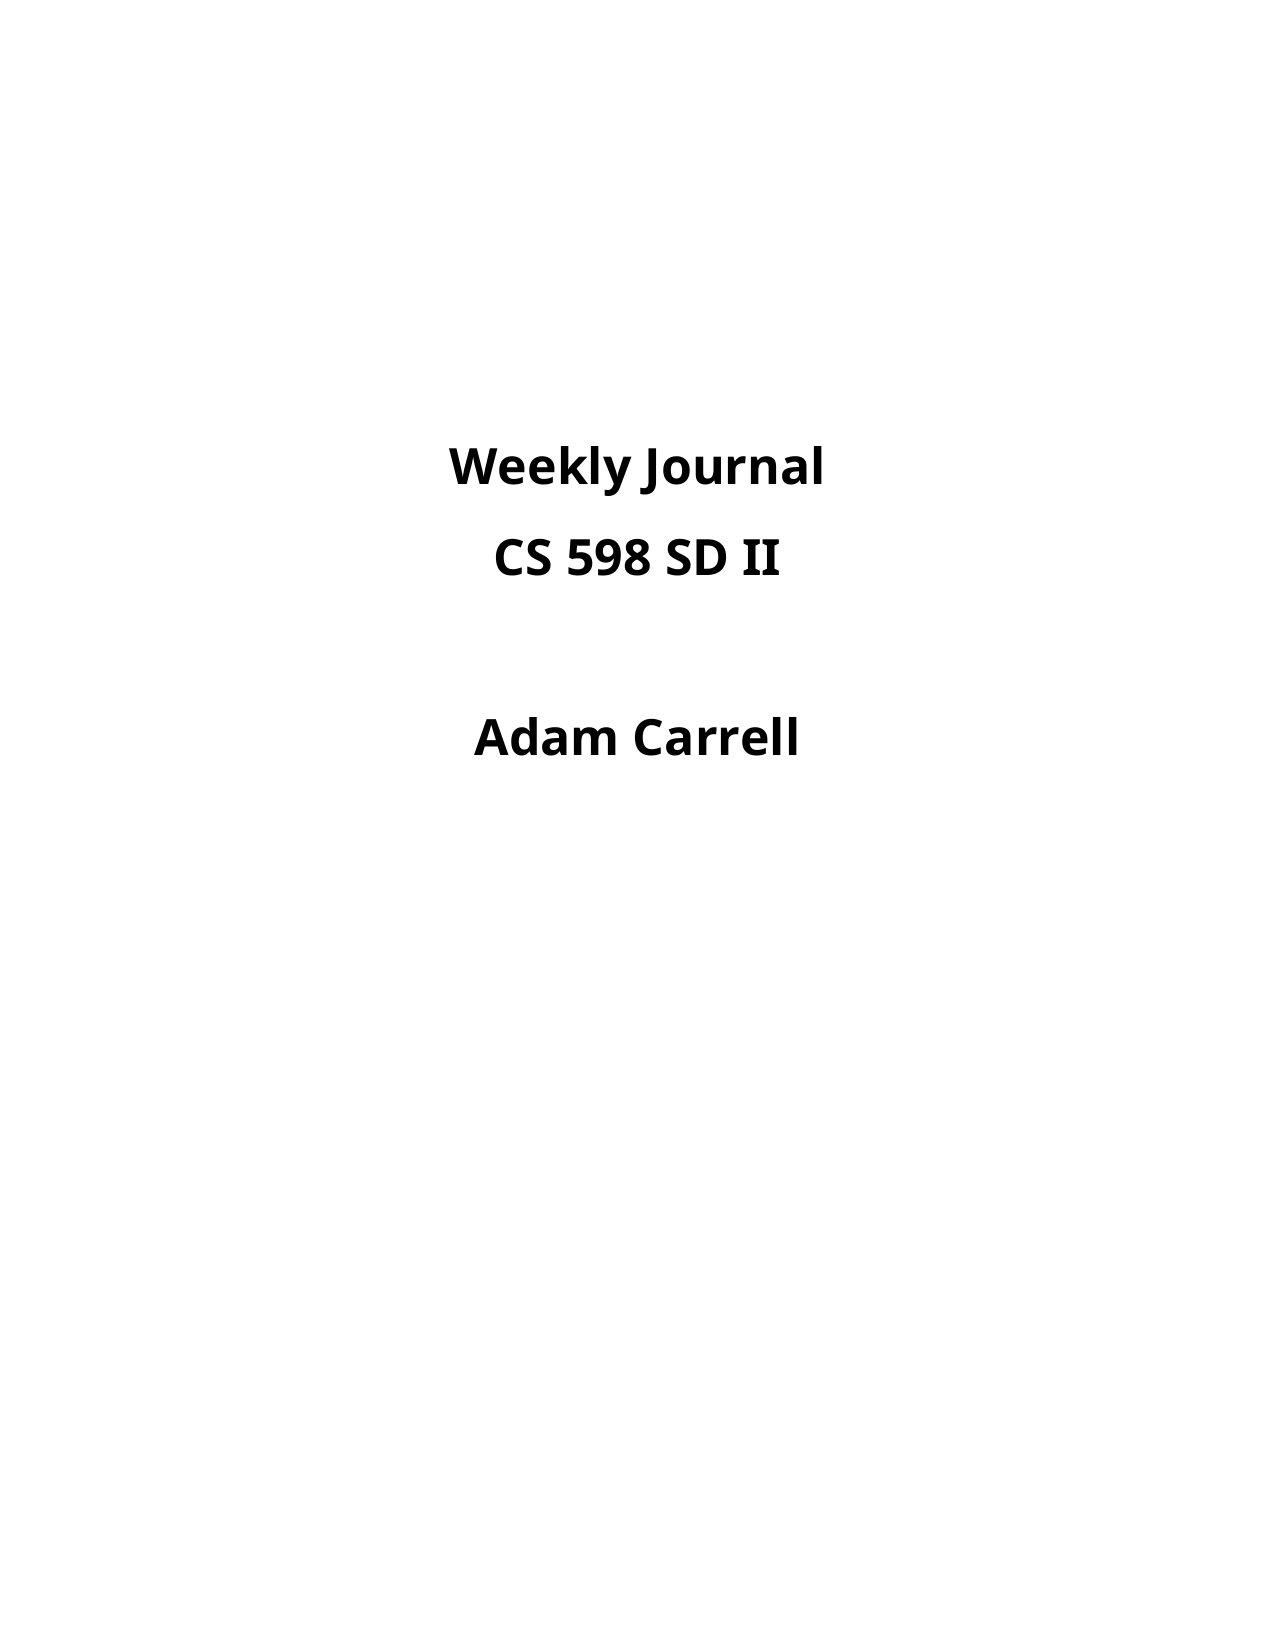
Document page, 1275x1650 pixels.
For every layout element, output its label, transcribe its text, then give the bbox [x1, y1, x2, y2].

text Weekly Journal [150, 431, 1125, 499]
text Adam Carrell [150, 702, 1125, 770]
text CS 598 SD II [150, 521, 1125, 589]
